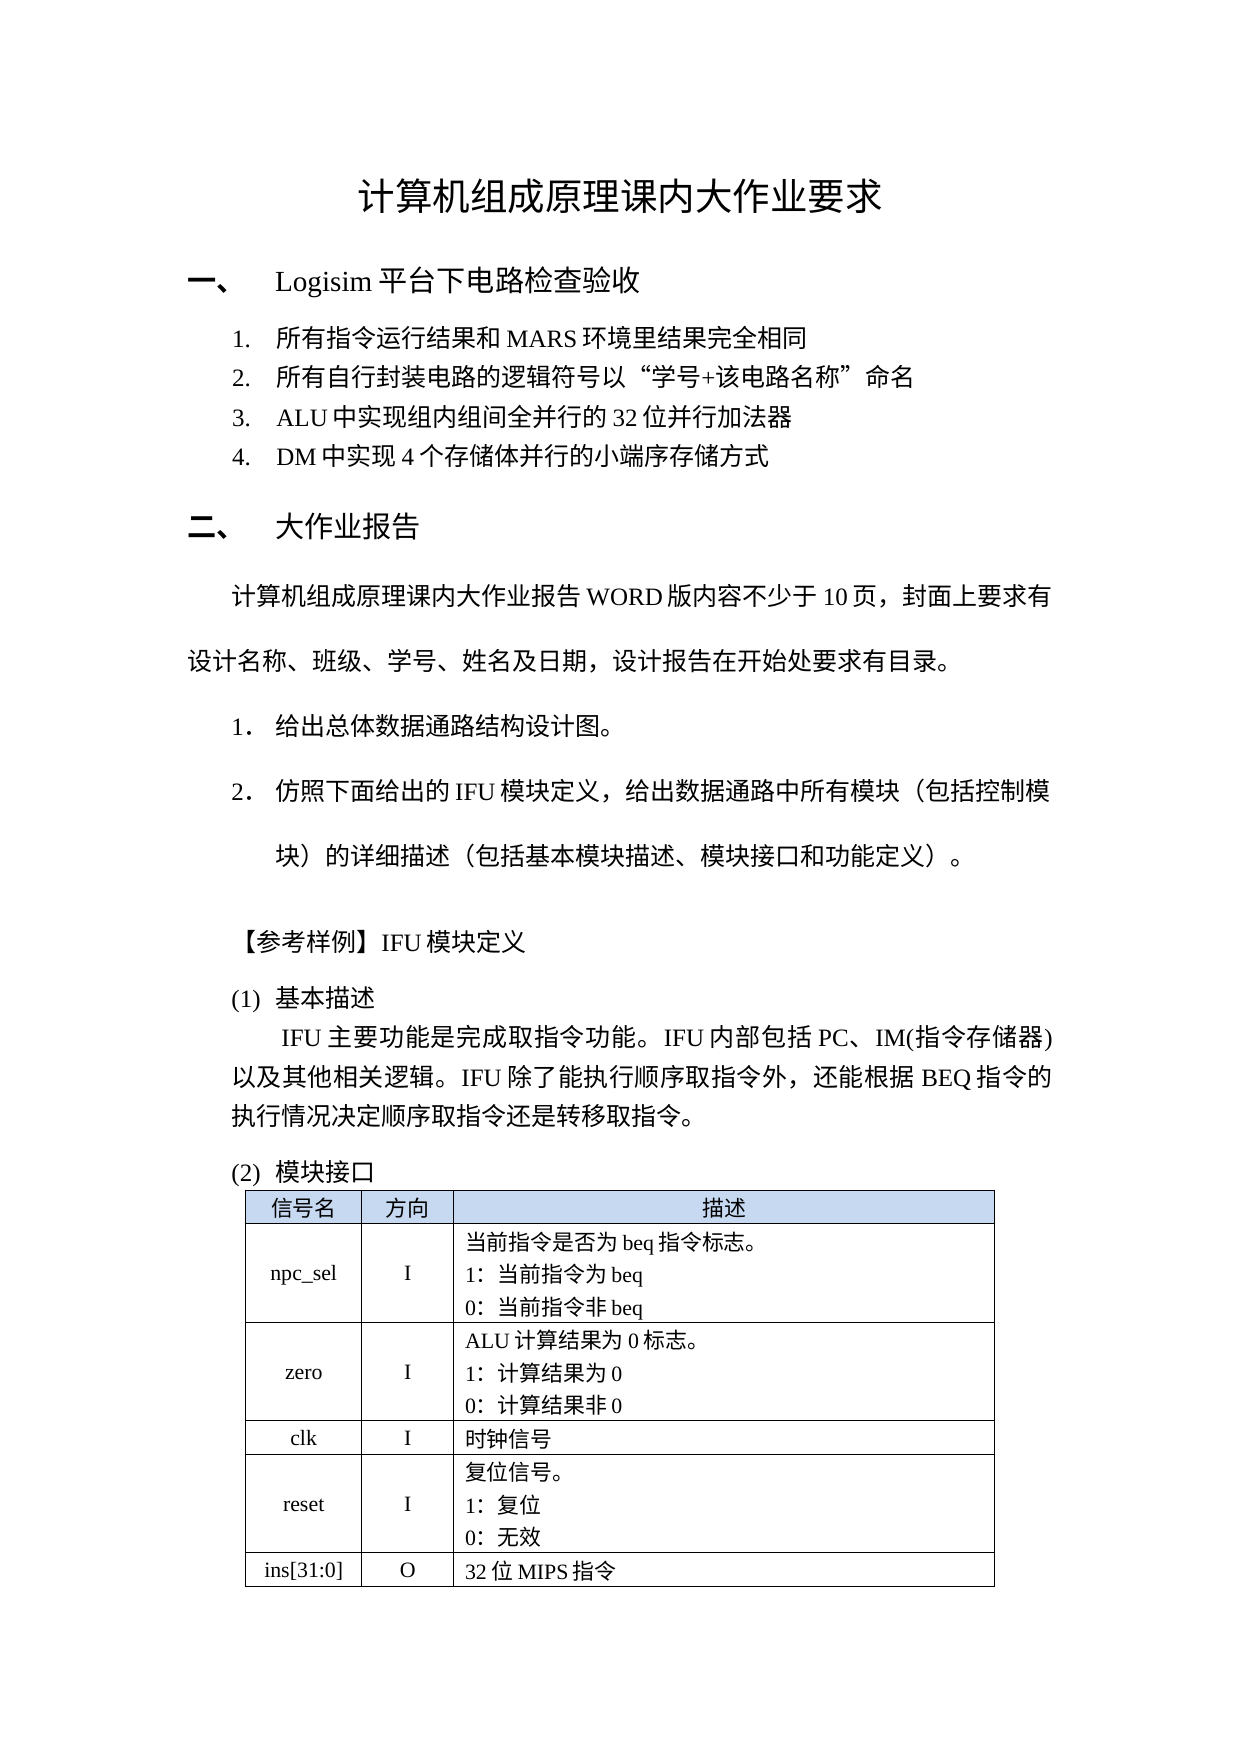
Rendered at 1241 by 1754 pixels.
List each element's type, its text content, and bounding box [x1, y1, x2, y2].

table_cell ALU计算结果为0标志。 1：计算结果为0 0：计算结果非0 [454, 1323, 994, 1420]
table_cell zero [246, 1323, 361, 1420]
table_cell I [362, 1323, 453, 1420]
text 计算机组成原理课内大作业要求 [187, 162, 1053, 227]
table_cell 32位MIPS指令 [454, 1553, 994, 1586]
text IFU主要功能是完成取指令功能。IFU内部包括PC、IM(指令存储器)以及其他相关逻辑。IFU除了能执行顺序取指令外，还能根据BEQ指令的执行情况决定顺序取指令还是转移取指令。 [231, 1015, 1053, 1134]
table_cell 时钟信号 [454, 1421, 994, 1454]
table_header 描述 [454, 1191, 994, 1223]
table_cell ins[31:0] [246, 1553, 361, 1586]
table_cell I [362, 1224, 453, 1322]
list 块）的详细描述（包括基本模块描述、模块接口和功能定义）。 [231, 822, 1053, 887]
text 计算机组成原理课内大作业报告WORD版内容不少于10页，封面上要求有设计名称、班级、学号、姓名及日期，设计报告在开始处要求有目录。 [187, 562, 1053, 692]
list DM中实现4个存储体并行的小端序存储方式 [232, 434, 1053, 474]
list ALU中实现组内组间全并行的32位并行加法器 [232, 394, 1053, 434]
subtitle 大作业报告 [187, 506, 1053, 546]
list 2． 仿照下面给出的IFU模块定义，给出数据通路中所有模块（包括控制模 [231, 757, 1053, 822]
table_cell clk [246, 1421, 361, 1454]
list 所有指令运行结果和MARS环境里结果完全相同 [232, 315, 1053, 355]
table_cell 复位信号。 1：复位 0：无效 [454, 1455, 994, 1552]
list 模块接口 [231, 1150, 1053, 1189]
table_cell I [362, 1455, 453, 1552]
table_cell O [362, 1553, 453, 1586]
table_cell reset [246, 1455, 361, 1552]
table_cell I [362, 1421, 453, 1454]
list 所有自行封装电路的逻辑符号以“学号+该电路名称”命名 [232, 355, 1053, 394]
list 基本描述 [231, 975, 1053, 1015]
table_cell 当前指令是否为beq指令标志。 1：当前指令为beq 0：当前指令非beq [454, 1224, 994, 1322]
table_cell npc_sel [246, 1224, 361, 1322]
text 【参考样例】IFU模块定义 [187, 919, 1053, 959]
subtitle Logisim平台下电路检查验收 [187, 259, 1053, 299]
table_header 信号名 [246, 1191, 361, 1223]
table_header 方向 [362, 1191, 453, 1223]
list 1． 给出总体数据通路结构设计图。 [231, 692, 1053, 757]
